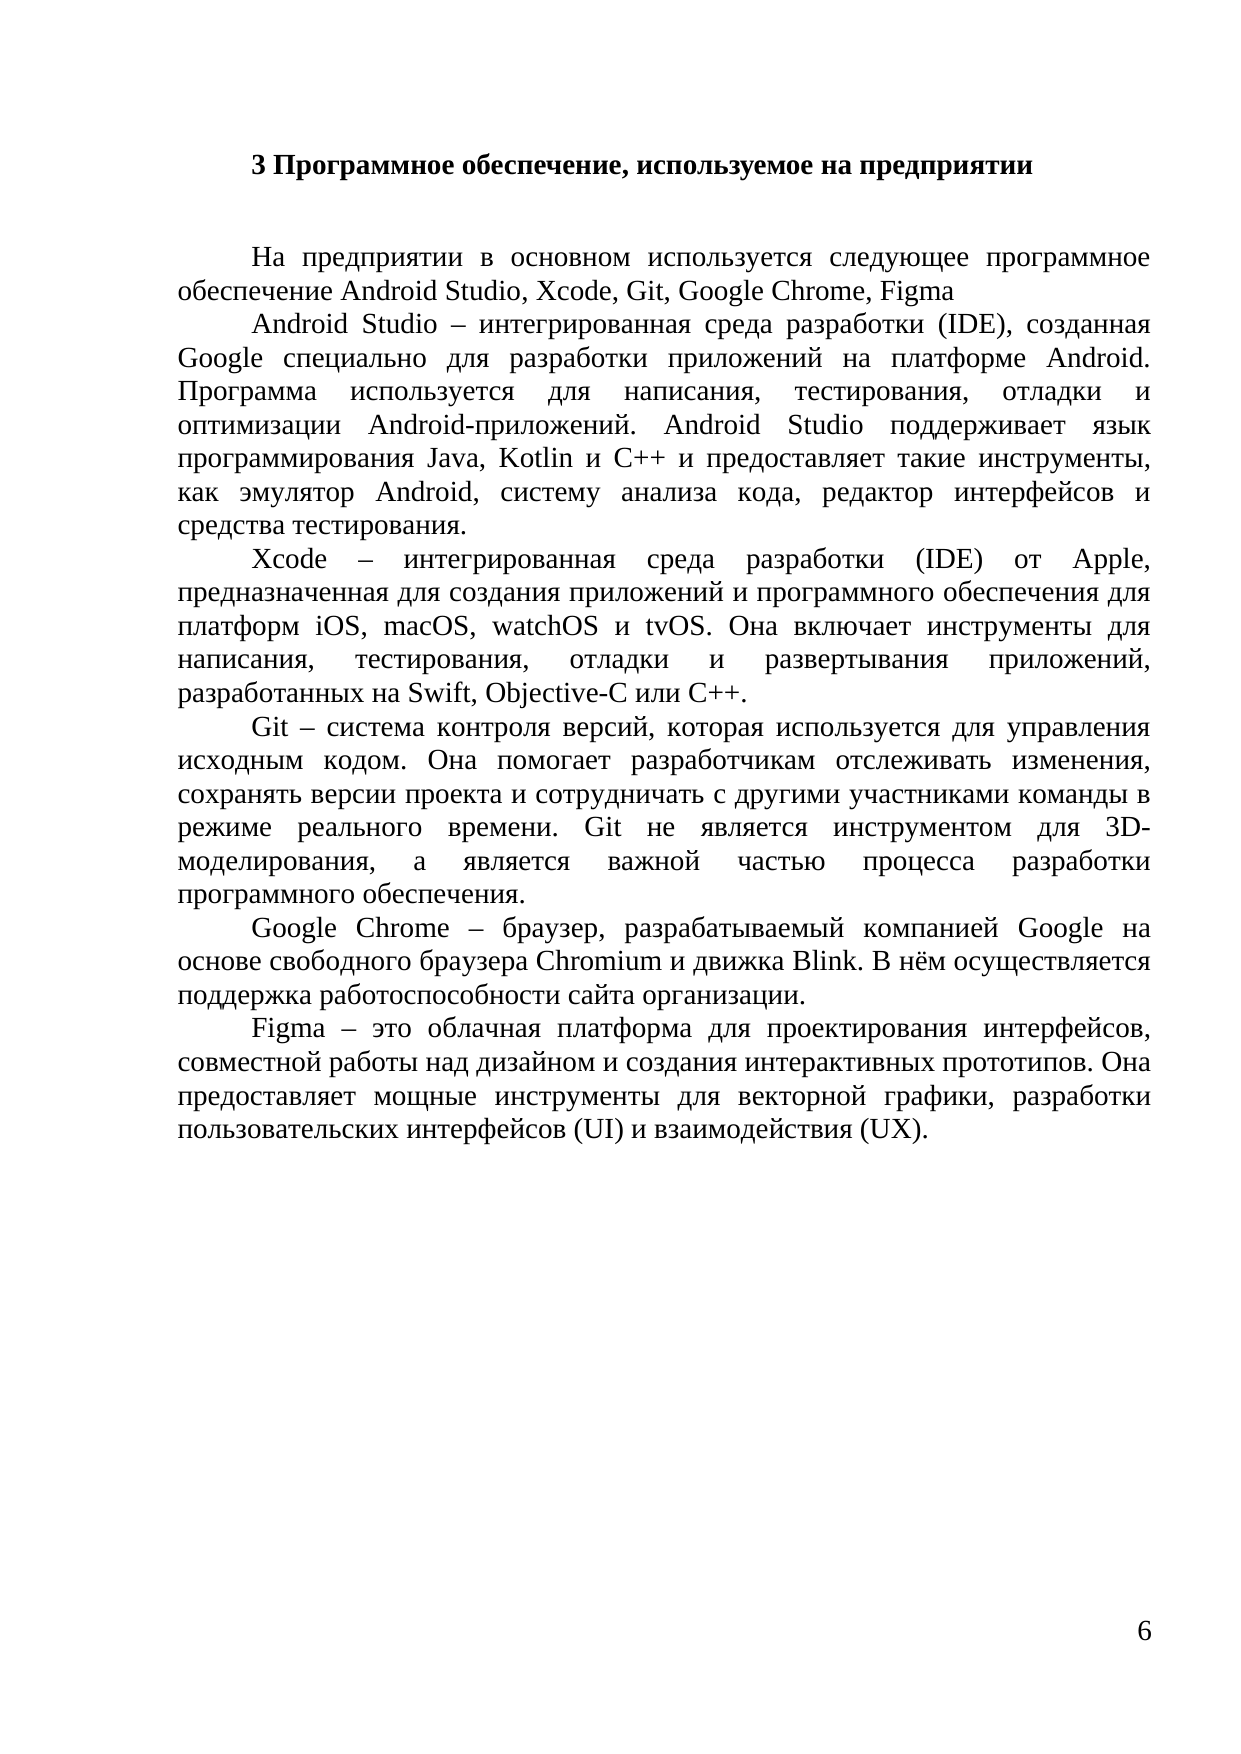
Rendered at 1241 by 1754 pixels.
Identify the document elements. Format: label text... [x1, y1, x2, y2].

text Figma – это облачная платформа для проектирования интерфейсов, совместной работы над дизайном и создания интерактивных прототипов. Она предоставляет мощные инструменты для векторной графики, разработки пользовательских интерфейсов (UI) и взаимодействия (UX). [177, 1011, 1152, 1145]
text Google Chrome – браузер, разрабатываемый компанией Google на основе свободного браузера Chromium и движка Blink. В нём осуществляется поддержка работоспособности сайта организации. [177, 910, 1152, 1011]
text Программное обеспечение, используемое на предприятии [177, 147, 1152, 181]
text Git – система контроля версий, которая используется для управления исходным кодом. Она помогает разработчикам отслеживать изменения, сохранять версии проекта и сотрудничать с другими участниками команды в режиме реального времени. Git не является инструментом для 3D-моделирования, а является важной частью процесса разработки программного обеспечения. [177, 709, 1152, 910]
text Android Studio – интегрированная среда разработки (IDE), созданная Google специально для разработки приложений на платформе Android. Программа используется для написания, тестирования, отладки и оптимизации Android-приложений. Android Studio поддерживает язык программирования Java, Kotlin и C++ и предоставляет такие инструменты, как эмулятор Android, систему анализа кода, редактор интерфейсов и средства тестирования. [177, 306, 1152, 541]
text Xcode – интегрированная среда разработки (IDE) от Apple, предназначенная для создания приложений и программного обеспечения для платформ iOS, macOS, watchOS и tvOS. Она включает инструменты для написания, тестирования, отладки и развертывания приложений, разработанных на Swift, Objective-C или C++. [177, 541, 1152, 709]
text На предприятии в основном используется следующее программное обеспечение Android Studio, Xcode, Git, Google Chrome, Figma [177, 239, 1152, 306]
